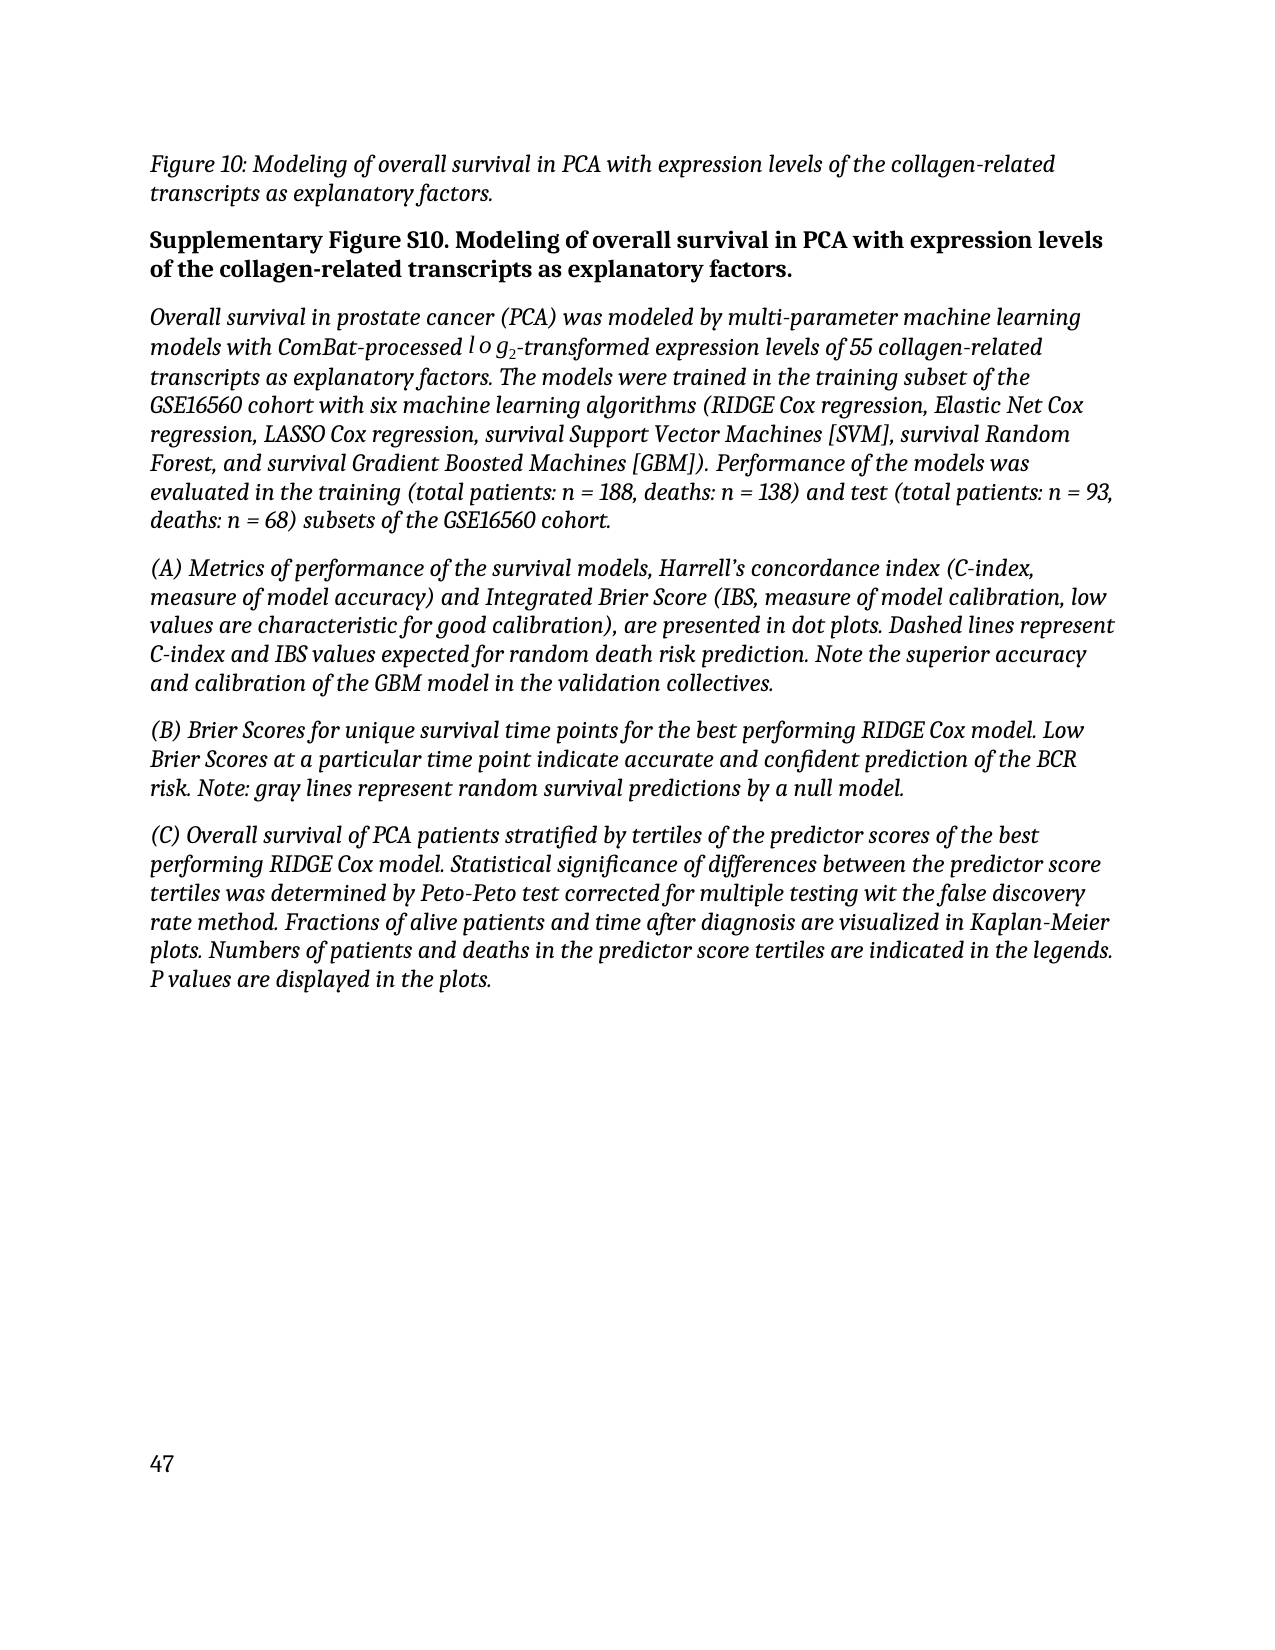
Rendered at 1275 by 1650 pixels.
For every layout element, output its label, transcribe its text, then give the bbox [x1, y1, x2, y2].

text (C) Overall survival of PCA patients stratified by tertiles of the predictor scores of the best performing RIDGE Cox model. Statistical significance of differences between the predictor score tertiles was determined by Peto-Peto test corrected for multiple testing wit the false discovery rate method. Fractions of alive patients and time after diagnosis are visualized in Kaplan-Meier plots. Numbers of patients and deaths in the predictor score tertiles are indicated in the legends. P values are displayed in the plots. [150, 821, 1125, 994]
text Supplementary Figure S10. Modeling of overall survival in PCA with expression levels of the collagen-related transcripts as explanatory factors. [150, 226, 1125, 284]
text Figure 10: Modeling of overall survival in PCA with expression levels of the collagen-related transcripts as explanatory factors. [150, 150, 1125, 207]
text (B) Brier Scores for unique survival time points for the best performing RIDGE Cox model. Low Brier Scores at a particular time point indicate accurate and confident prediction of the BCR risk. Note: gray lines represent random survival predictions by a null model. [150, 716, 1125, 803]
text Overall survival in prostate cancer (PCA) was modeled by multi-parameter machine learning models with ComBat-processed -transformed expression levels of 55 collagen-related transcripts as explanatory factors. The models were trained in the training subset of the GSE16560 cohort with six machine learning algorithms (RIDGE Cox regression, Elastic Net Cox regression, LASSO Cox regression, survival Support Vector Machines [SVM], survival Random Forest, and survival Gradient Boosted Machines [GBM]). Performance of the models was evaluated in the training (total patients: n = 188, deaths: n = 138) and test (total patients: n = 93, deaths: n = 68) subsets of the GSE16560 cohort. [150, 302, 1125, 535]
text (A) Metrics of performance of the survival models, Harrell’s concordance index (C-index, measure of model accuracy) and Integrated Brier Score (IBS, measure of model calibration, low values are characteristic for good calibration), are presented in dot plots. Dashed lines represent C-index and IBS values expected for random death risk prediction. Note the superior accuracy and calibration of the GBM model in the validation collectives. [150, 554, 1125, 698]
